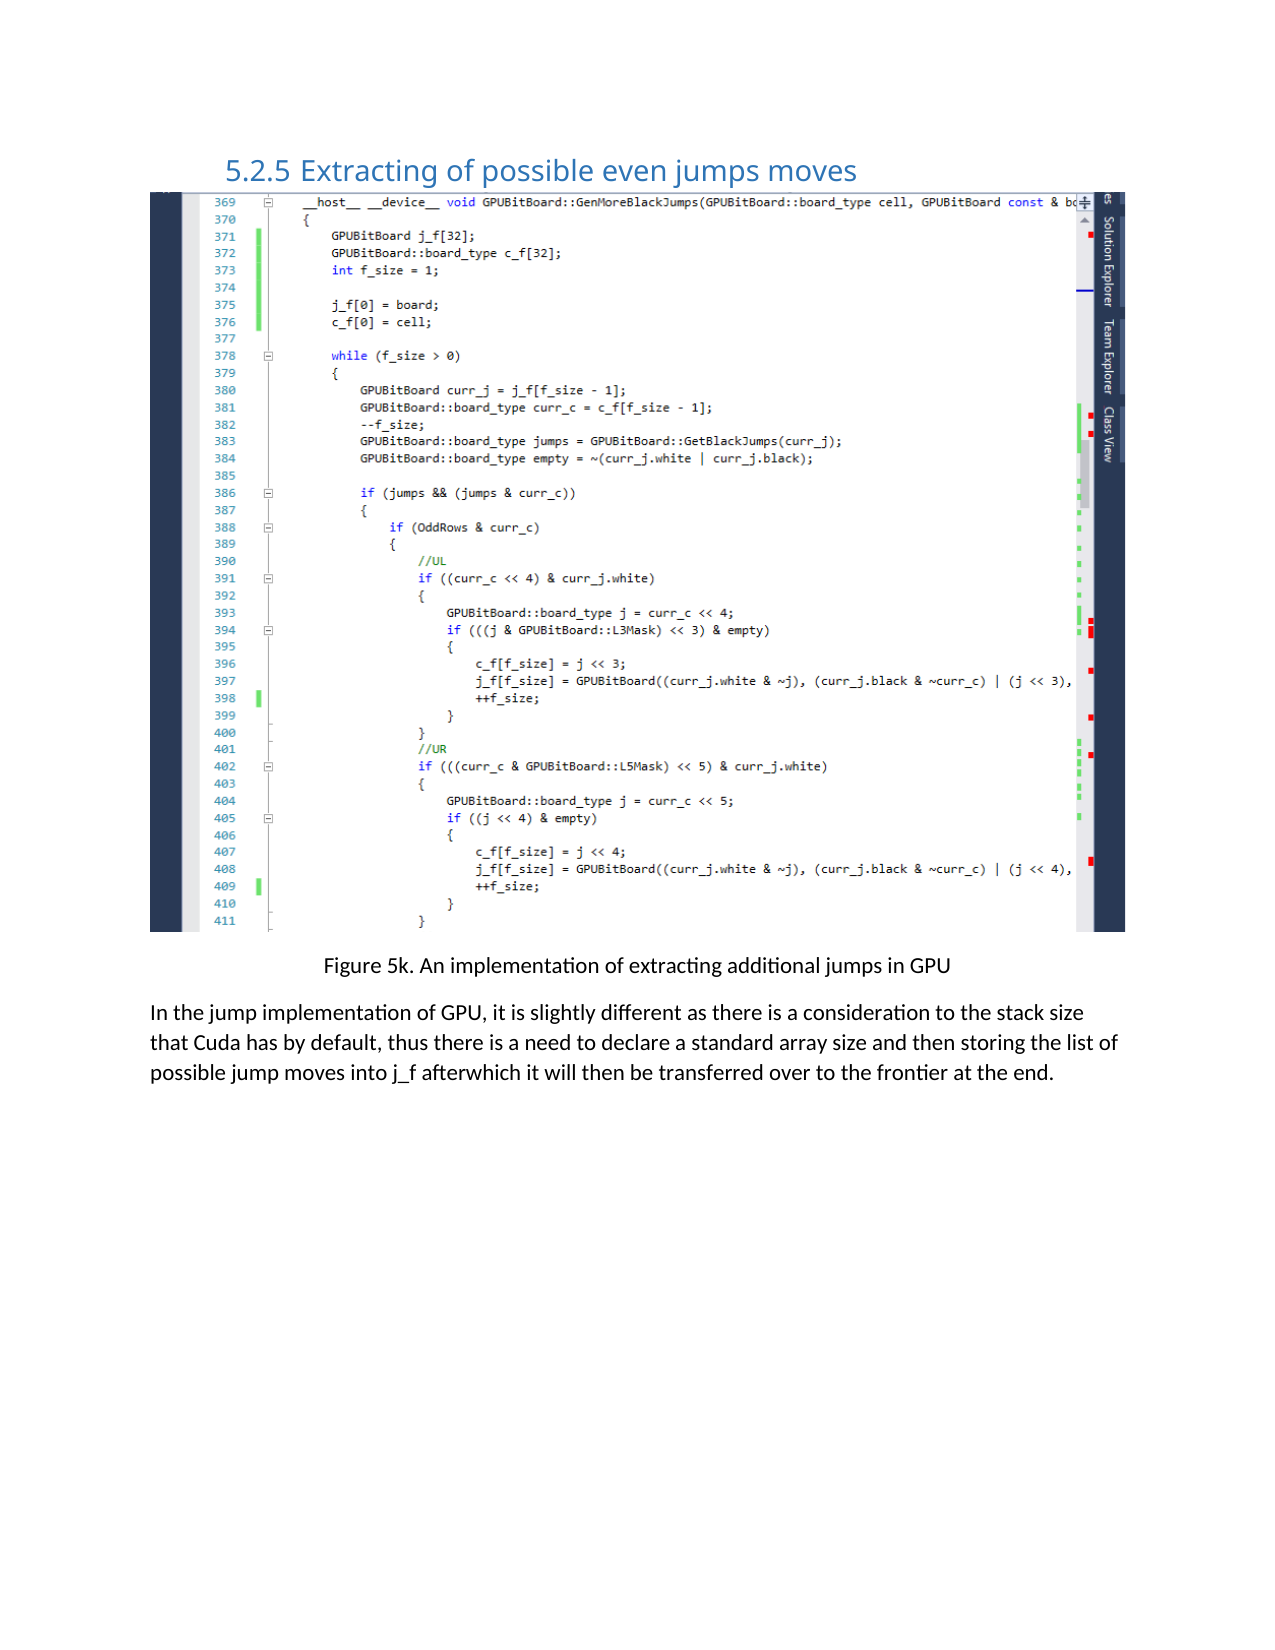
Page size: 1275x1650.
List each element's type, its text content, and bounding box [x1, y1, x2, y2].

subtitle 5.2.5 Extracting of possible even jumps moves [150, 150, 1125, 190]
text Figure 5k. An implementation of extracting additional jumps in GPU [150, 951, 1125, 979]
text In the jump implementation of GPU, it is slightly different as there is a consideration to the stack size that Cuda has by default, thus there is a need to declare a standard array size and then storing the list of possible jump moves into j_f afterwhich it will then be transferred over to the frontier at the end. [150, 998, 1125, 1086]
